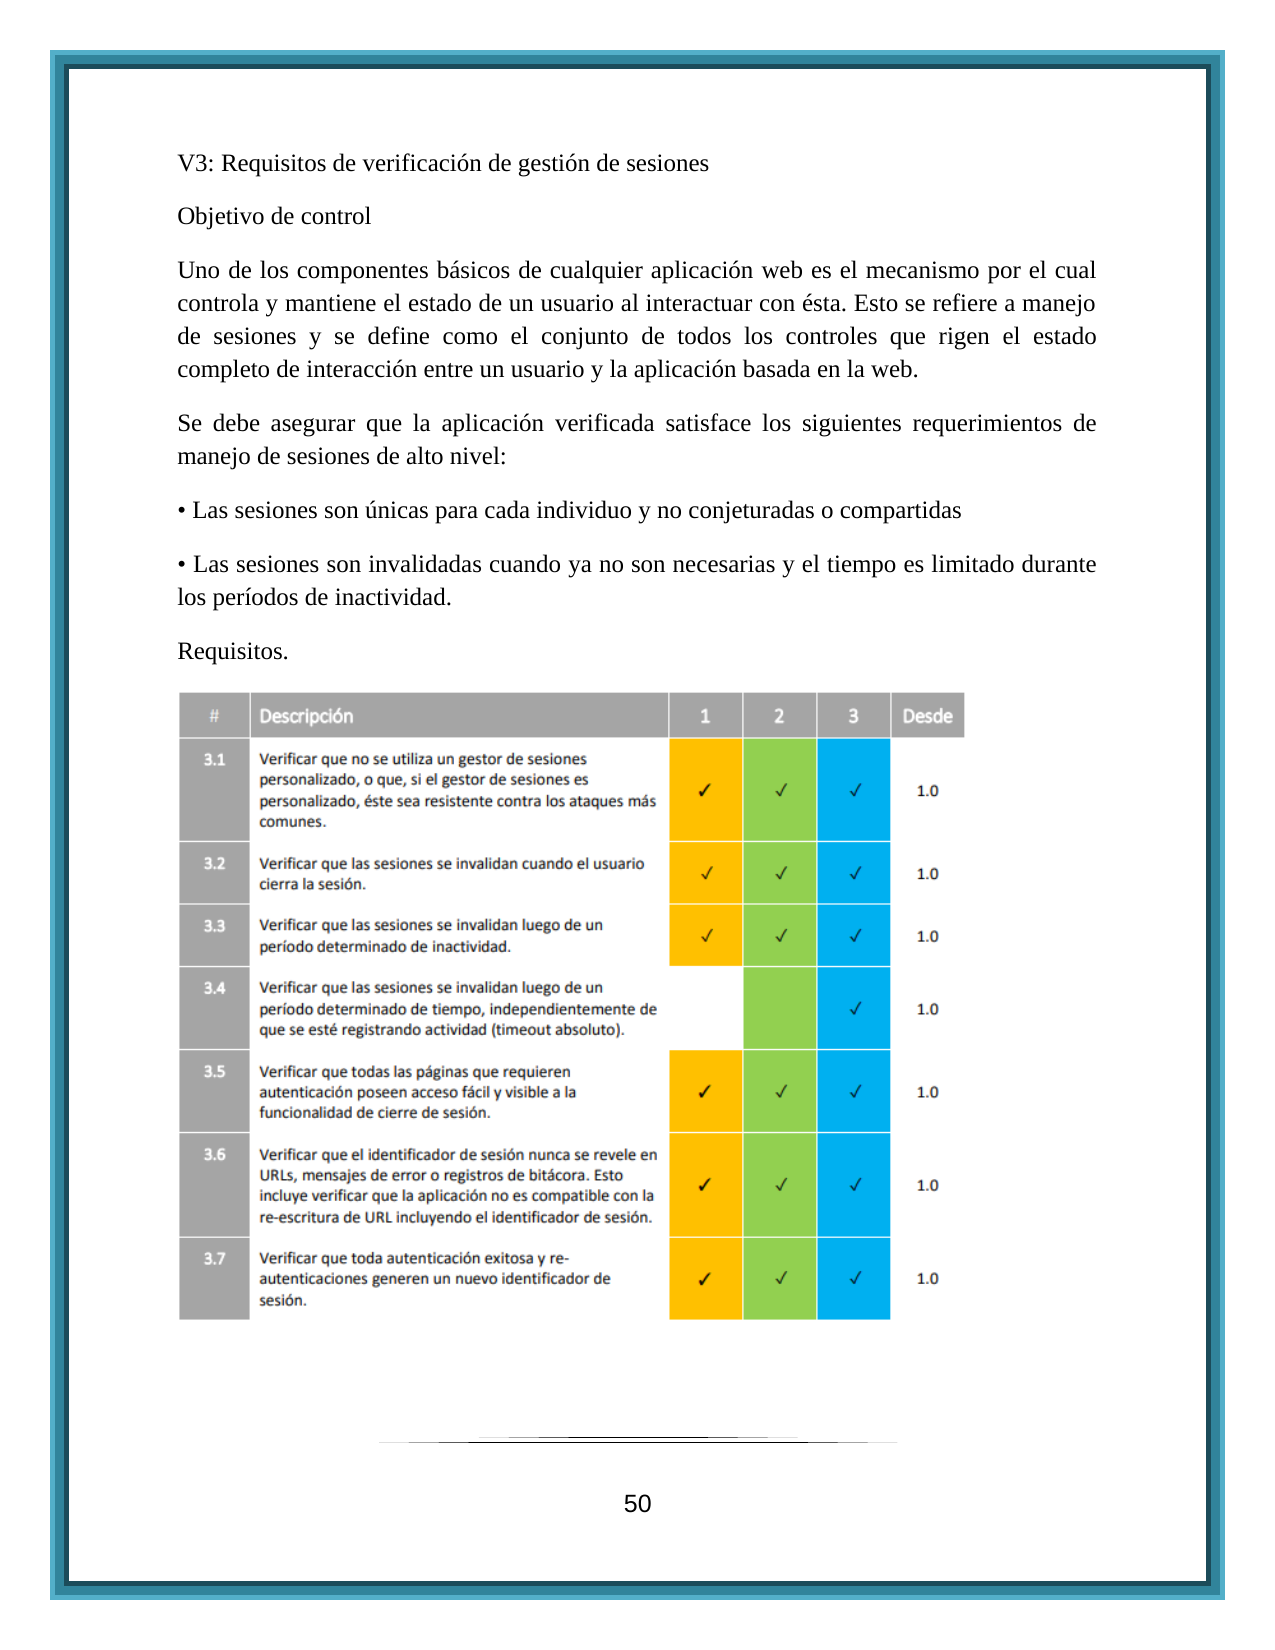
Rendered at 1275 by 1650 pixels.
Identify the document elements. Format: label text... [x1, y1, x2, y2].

text • Las sesiones son únicas para cada individuo y no conjeturadas o compartidas [177, 495, 1098, 524]
text Objetivo de control [177, 201, 1098, 230]
text • Las sesiones son invalidadas cuando ya no son necesarias y el tiempo es limitado durante los períodos de inactividad. [177, 549, 1098, 611]
text V3: Requisitos de verificación de gestión de sesiones [177, 148, 1098, 176]
text Requisitos. [177, 636, 1098, 664]
picture [177, 689, 967, 1321]
text Uno de los componentes básicos de cualquier aplicación web es el mecanismo por el cual controla y mantiene el estado de un usuario al interactuar con ésta. Esto se refiere a manejo de sesiones y se define como el conjunto de todos los controles que rigen el estado completo de interacción entre un usuario y la aplicación basada en la web. [177, 255, 1098, 383]
text Se debe asegurar que la aplicación verificada satisface los siguientes requerimientos de manejo de sesiones de alto nivel: [177, 408, 1098, 470]
